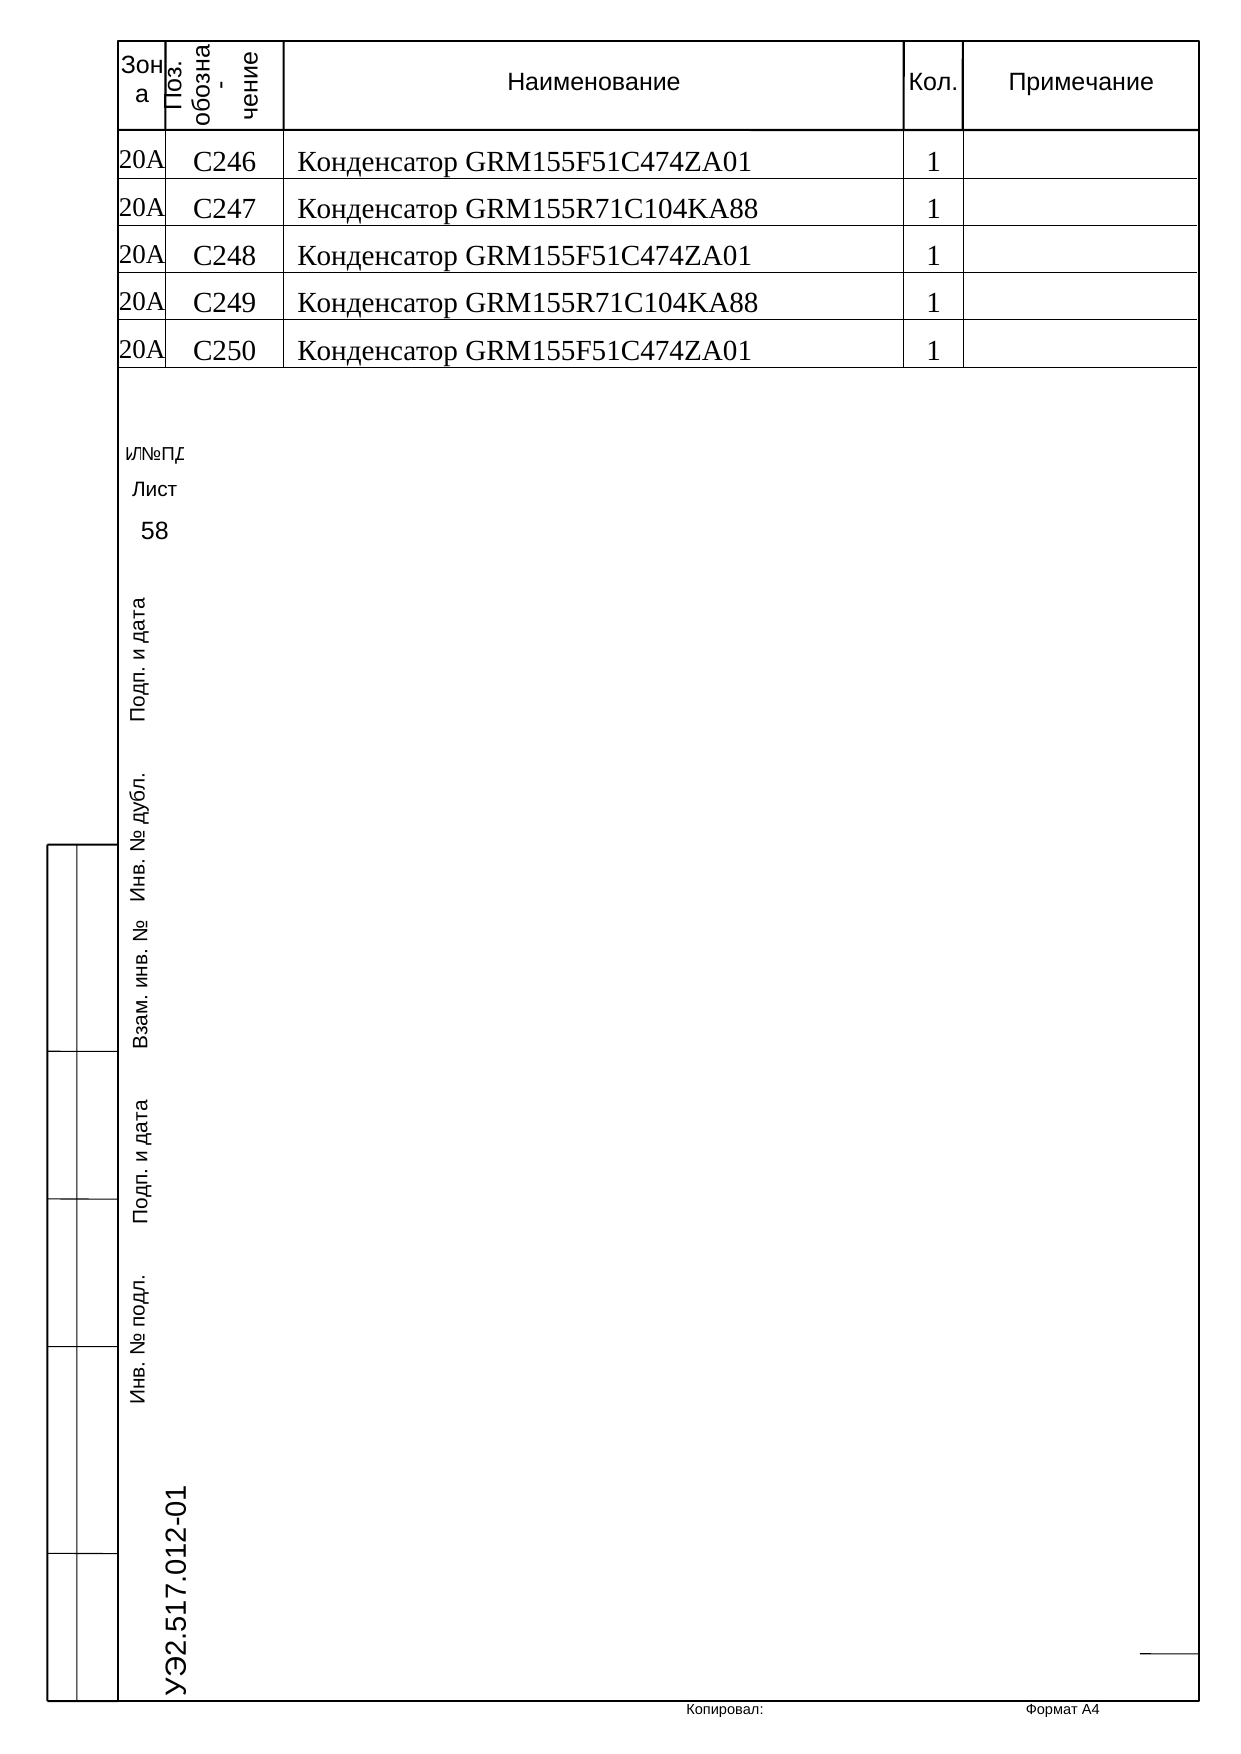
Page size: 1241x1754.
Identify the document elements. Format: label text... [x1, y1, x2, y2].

table_cell [964, 320, 1197, 367]
table_cell C250 [166, 320, 283, 367]
table_cell [964, 226, 1197, 272]
table_cell Конденсатор GRM155F51C474ZA01 [284, 226, 903, 272]
table_cell [964, 179, 1197, 225]
table_cell 20A [119, 226, 165, 272]
table_cell C247 [166, 179, 283, 225]
table_cell C249 [166, 273, 283, 319]
table_cell 1 [904, 273, 963, 319]
table_cell [964, 273, 1197, 319]
table_cell 1 [904, 226, 963, 272]
table_cell 1 [904, 179, 963, 225]
table_cell 20A [119, 320, 165, 367]
table_cell 1 [904, 320, 963, 367]
table_cell C248 [166, 226, 283, 272]
table_cell Конденсатор GRM155F51C474ZA01 [284, 320, 903, 367]
table_cell C246 [166, 131, 283, 177]
table_cell 20A [119, 179, 165, 225]
table_cell 20A [119, 131, 165, 177]
table_cell 1 [904, 131, 963, 177]
table_cell Конденсатор GRM155F51C474ZA01 [284, 131, 903, 177]
table_cell 20A [119, 273, 165, 319]
table_cell [964, 131, 1197, 177]
table_cell Конденсатор GRM155R71C104KA88 [284, 179, 903, 225]
table_cell Конденсатор GRM155R71C104KA88 [284, 273, 903, 319]
